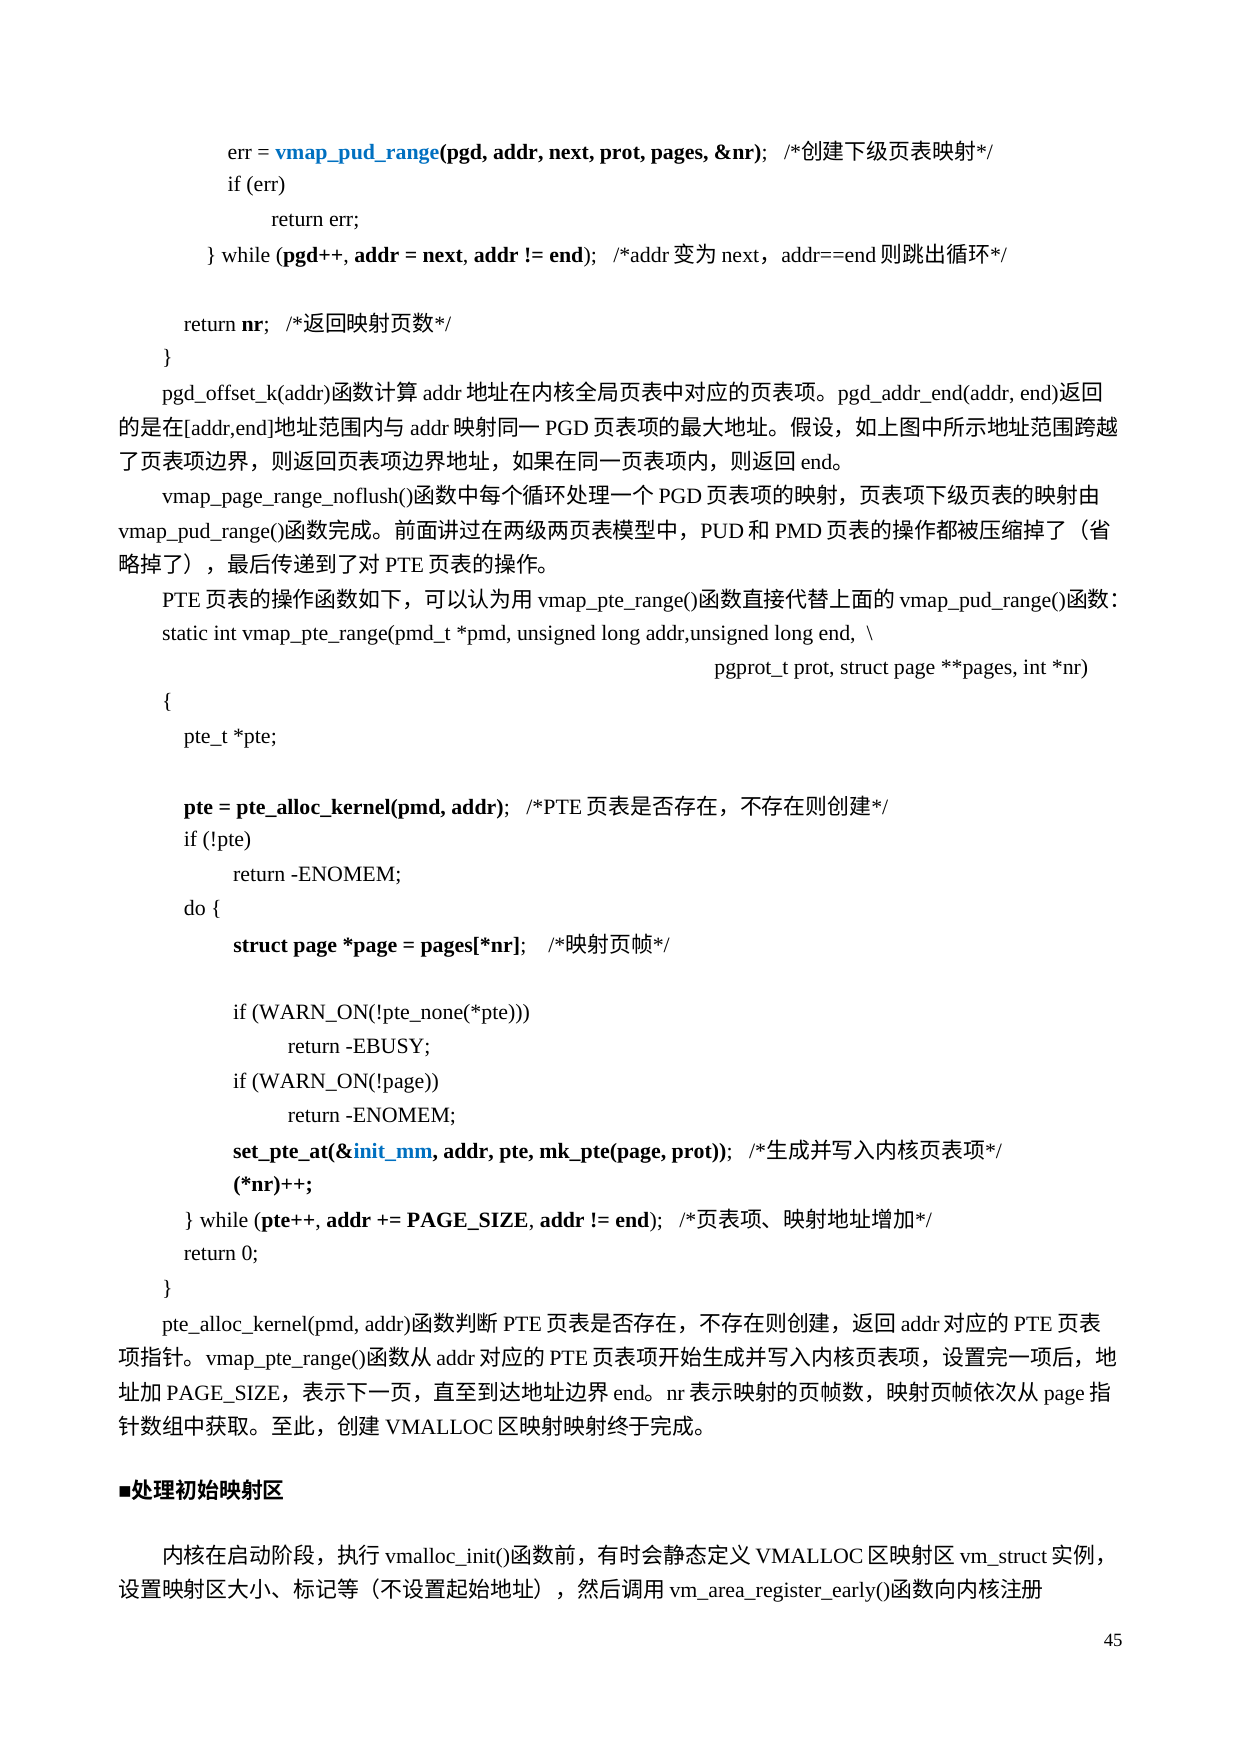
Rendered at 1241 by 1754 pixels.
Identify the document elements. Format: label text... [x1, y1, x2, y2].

text if (!pte) [118, 822, 1122, 856]
text } [118, 339, 1122, 374]
text pte = pte_alloc_kernel(pmd, addr); /*PTE页表是否存在，不存在则创建*/ [118, 787, 1122, 822]
text return err; [118, 201, 1122, 236]
text if (err) [118, 167, 1122, 201]
text } while (pte++, addr += PAGE_SIZE, addr != end); /*页表项、映射地址增加*/ [118, 1201, 1122, 1236]
text static int vmap_pte_range(pmd_t *pmd, unsigned long addr,unsigned long end, \ [118, 615, 1122, 649]
text (*nr)++; [118, 1167, 1122, 1201]
text do { [118, 891, 1122, 925]
text return -ENOMEM; [118, 856, 1122, 891]
text return -EBUSY; [118, 1029, 1122, 1063]
text set_pte_at(&init_mm, addr, pte, mk_pte(page, prot)); /*生成并写入内核页表项*/ [118, 1132, 1122, 1167]
text err = vmap_pud_range(pgd, addr, next, prot, pages, &nr); /*创建下级页表映射*/ [118, 132, 1122, 167]
text return nr; /*返回映射页数*/ [118, 305, 1122, 339]
text pte_t *pte; [118, 718, 1122, 753]
text { [118, 684, 1122, 718]
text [118, 1536, 1122, 1605]
text struct page *page = pages[*nr]; /*映射页帧*/ [118, 925, 1122, 960]
text vmap_page_range_noflush()函数中每个循环处理一个PGD页表项的映射，页表项下级页表的映射由vmap_pud_range()函数完成。前面讲过在两级两页表模型中，PUD和PMD页表的操作都被压缩掉了（省略掉了），最后传递到了对PTE页表的操作。 [118, 477, 1122, 581]
text PTE页表的操作函数如下，可以认为用vmap_pte_range()函数直接代替上面的vmap_pud_range()函数： [118, 581, 1122, 615]
text } [118, 1270, 1122, 1304]
text if (WARN_ON(!pte_none(*pte))) [118, 994, 1122, 1029]
text return -ENOMEM; [118, 1098, 1122, 1132]
text if (WARN_ON(!page)) [118, 1063, 1122, 1098]
text return 0; [118, 1236, 1122, 1270]
text pte_alloc_kernel(pmd, addr)函数判断PTE页表是否存在，不存在则创建，返回addr对应的PTE页表项指针。vmap_pte_range()函数从addr对应的PTE页表项开始生成并写入内核页表项，设置完一项后，地址加PAGE_SIZE，表示下一页，直至到达地址边界end。nr表示映射的页帧数，映射页帧依次从page指针数组中获取。至此，创建VMALLOC区映射映射终于完成。 [118, 1304, 1122, 1442]
text } while (pgd++, addr = next, addr != end); /*addr变为next，addr==end则跳出循环*/ [118, 236, 1122, 270]
text pgd_offset_k(addr)函数计算addr地址在内核全局页表中对应的页表项。pgd_addr_end(addr, end)返回的是在[addr,end]地址范围内与addr映射同一PGD页表项的最大地址。假设，如上图中所示地址范围跨越了页表项边界，则返回页表项边界地址，如果在同一页表项内，则返回end。 [118, 374, 1122, 477]
subtitle ■处理初始映射区 [118, 1472, 1122, 1506]
text pgprot_t prot, struct page **pages, int *nr) [118, 649, 1122, 684]
